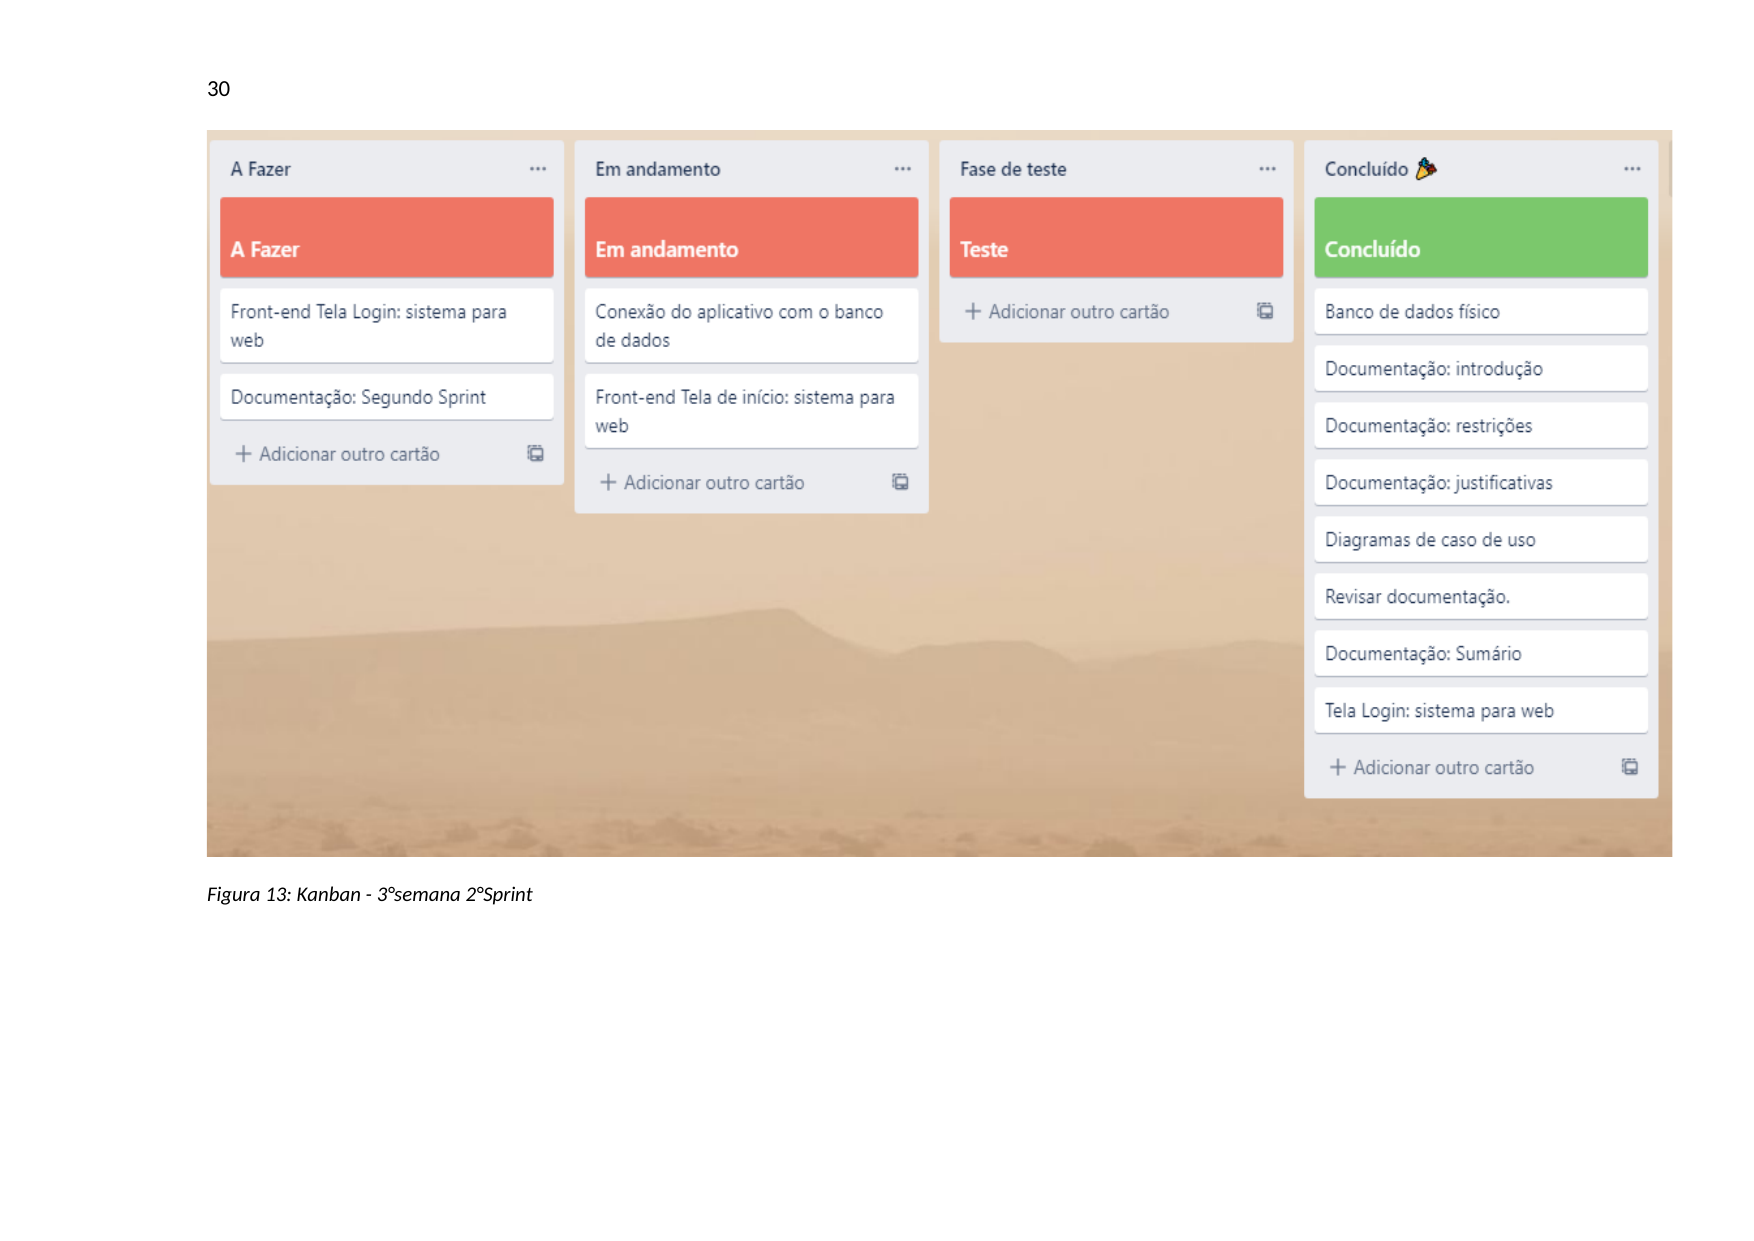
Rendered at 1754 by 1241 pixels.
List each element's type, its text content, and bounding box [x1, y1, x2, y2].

picture [206, 130, 1673, 857]
text Figura 13: Kanban - 3°semana 2°Sprint [207, 881, 1636, 907]
